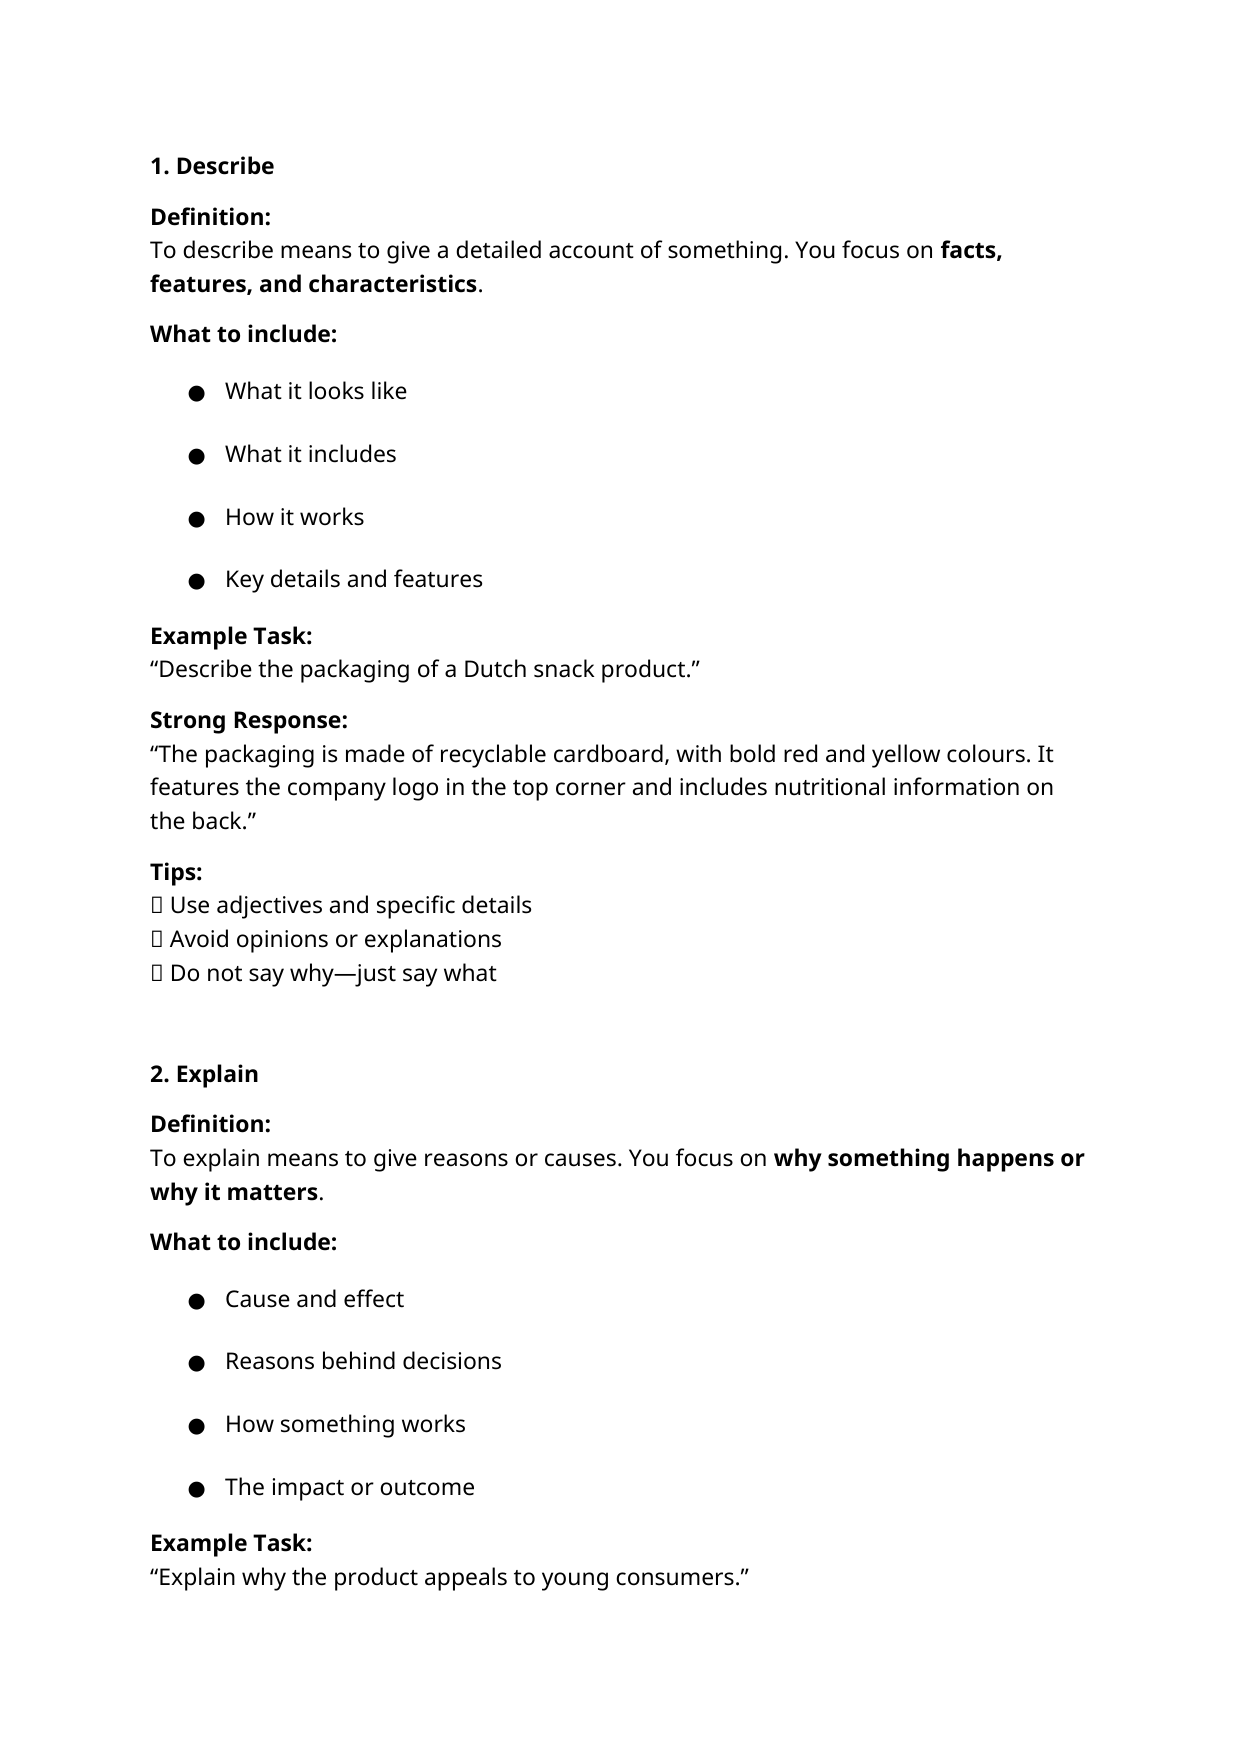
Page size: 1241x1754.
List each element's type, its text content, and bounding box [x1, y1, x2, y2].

text What to include: [150, 1226, 1090, 1257]
text Definition: To explain means to give reasons or causes. You focus on why something happens or why it matters. [150, 1108, 1090, 1207]
list How it works [187, 494, 1090, 537]
text Tips: ✅ Use adjectives and specific details ✅ Avoid opinions or explanations ❌ Do not say why—just say what [150, 855, 1090, 988]
text 1. Describe [150, 150, 1090, 181]
list Reasons behind decisions [187, 1339, 1090, 1382]
list What it includes [187, 431, 1090, 474]
text Strong Response: “The packaging is made of recyclable cardboard, with bold red and yellow colours. It features the company logo in the top corner and includes nutritional information on the back.” [150, 704, 1090, 836]
list Key details and features [187, 557, 1090, 599]
list How something works [187, 1402, 1090, 1444]
list What it looks like [187, 369, 1090, 411]
text Example Task: “Explain why the product appeals to young consumers.” [150, 1527, 1090, 1592]
text 2. Explain [150, 1057, 1090, 1089]
list Cause and effect [187, 1276, 1090, 1319]
text What to include: [150, 318, 1090, 349]
list The impact or outcome [187, 1464, 1090, 1507]
text Definition: To describe means to give a detailed account of something. You focus on facts, features, and characteristics. [150, 200, 1090, 299]
text Example Task: “Describe the packaging of a Dutch snack product.” [150, 619, 1090, 684]
